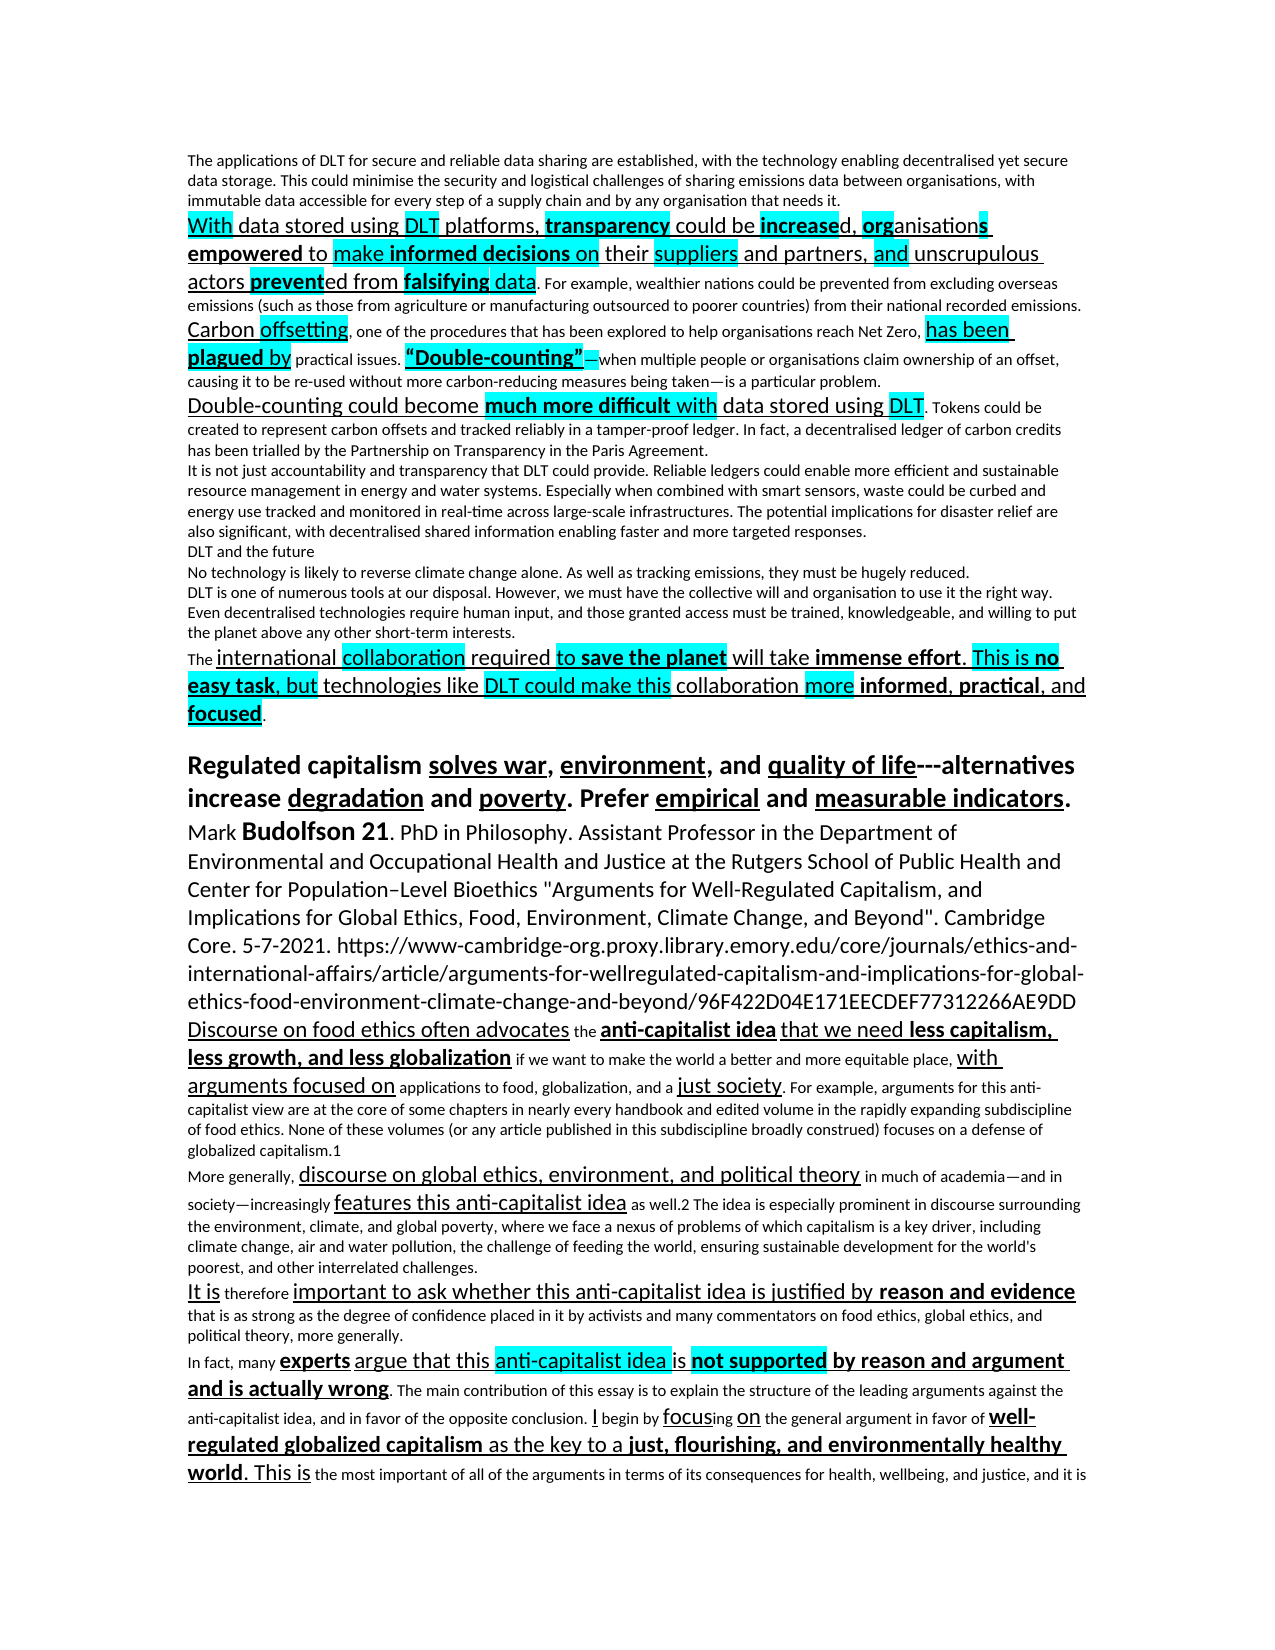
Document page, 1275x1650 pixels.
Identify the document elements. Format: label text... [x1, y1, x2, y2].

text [187, 1346, 1087, 1486]
text Mark Budolfson 21. PhD in Philosophy. Assistant Professor in the Department of Environmental and Occupational Health and Justice at the Rutgers School of Public Health and Center for Population–Level Bioethics "Arguments for Well-Regulated Capitalism, and Implications for Global Ethics, Food, Environment, Climate Change, and Beyond". Cambridge Core. 5-7-2021. https://www-cambridge-org.proxy.library.emory.edu/core/journals/ethics-and-international-affairs/article/arguments-for-wellregulated-capitalism-and-implications-for-global-ethics-food-environment-climate-change-and-beyond/96F422D04E171EECDEF77312266AE9DD [187, 814, 1087, 1015]
text Discourse on food ethics often advocates the anti-capitalist idea that we need less capitalism, less growth, and less globalization if we want to make the world a better and more equitable place, with arguments focused on applications to food, globalization, and a just society. For example, arguments for this anti-capitalist view are at the core of some chapters in nearly every handbook and edited volume in the rapidly expanding subdiscipline of food ethics. None of these volumes (or any article published in this subdiscipline broadly construed) focuses on a defense of globalized capitalism.1 [187, 1015, 1087, 1160]
text Double-counting could become much more difficult with data stored using DLT. Tokens could be created to represent carbon offsets and tracked reliably in a tamper-proof ledger. In fact, a decentralised ledger of carbon credits has been trialled by the Partnership on Transparency in the Paris Agreement. [187, 392, 1087, 460]
text DLT is one of numerous tools at our disposal. However, we must have the collective will and organisation to use it the right way. Even decentralised technologies require human input, and those granted access must be trained, knowledgeable, and willing to put the planet above any other short-term interests. [187, 582, 1087, 643]
text No technology is likely to reverse climate change alone. As well as tracking emissions, they must be hugely reduced. [187, 562, 1087, 582]
text With data stored using DLT platforms, transparency could be increased, organisations empowered to make informed decisions on their suppliers and partners, and unscrupulous actors prevented from falsifying data. For example, wealthier nations could be prevented from excluding overseas emissions (such as those from agriculture or manufacturing outsourced to poorer countries) from their national recorded emissions. [187, 211, 1087, 315]
text The applications of DLT for secure and reliable data sharing are established, with the technology enabling decentralised yet secure data storage. This could minimise the security and logistical challenges of sharing emissions data between organisations, with immutable data accessible for every step of a supply chain and by any organisation that needs it. [187, 150, 1087, 211]
text The international collaboration required to save the planet will take immense effort. This is no easy task, but technologies like DLT could make this collaboration more informed, practical, and focused. [262, 643, 1087, 727]
subtitle Regulated capitalism solves war, environment, and quality of life---alternatives increase degradation and poverty. Prefer empirical and measurable indicators. [187, 748, 1087, 814]
text The international collaboration required to save the planet will take immense effort. This is no easy task, but technologies like DLT could make this collaboration more informed, practical, and focused. [187, 643, 556, 695]
text More generally, discourse on global ethics, environment, and political theory in much of academia—and in society—increasingly features this anti-capitalist idea as well.2 The idea is especially prominent in discourse surrounding the environment, climate, and global poverty, where we face a nexus of problems of which capitalism is a key driver, including climate change, air and water pollution, the challenge of feeding the world, ensuring sustainable development for the world's poorest, and other interrelated challenges. [187, 1160, 1087, 1277]
text It is not just accountability and transparency that DLT could provide. Reliable ledgers could enable more efficient and sustainable resource management in energy and water systems. Especially when combined with smart sensors, waste could be curbed and energy use tracked and monitored in real-time across large-scale infrastructures. The potential implications for disaster relief are also significant, with decentralised shared information enabling faster and more targeted responses. [187, 460, 1087, 542]
text DLT and the future [187, 542, 1087, 562]
text Carbon offsetting, one of the procedures that has been explored to help organisations reach Net Zero, has been plagued by practical issues. “Double-counting”—when multiple people or organisations claim ownership of an offset, causing it to be re-used without more carbon-reducing measures being taken—is a particular problem. [187, 315, 1087, 392]
text It is therefore important to ask whether this anti-capitalist idea is justified by reason and evidence that is as strong as the degree of confidence placed in it by activists and many commentators on food ethics, global ethics, and political theory, more generally. [187, 1277, 1087, 1346]
